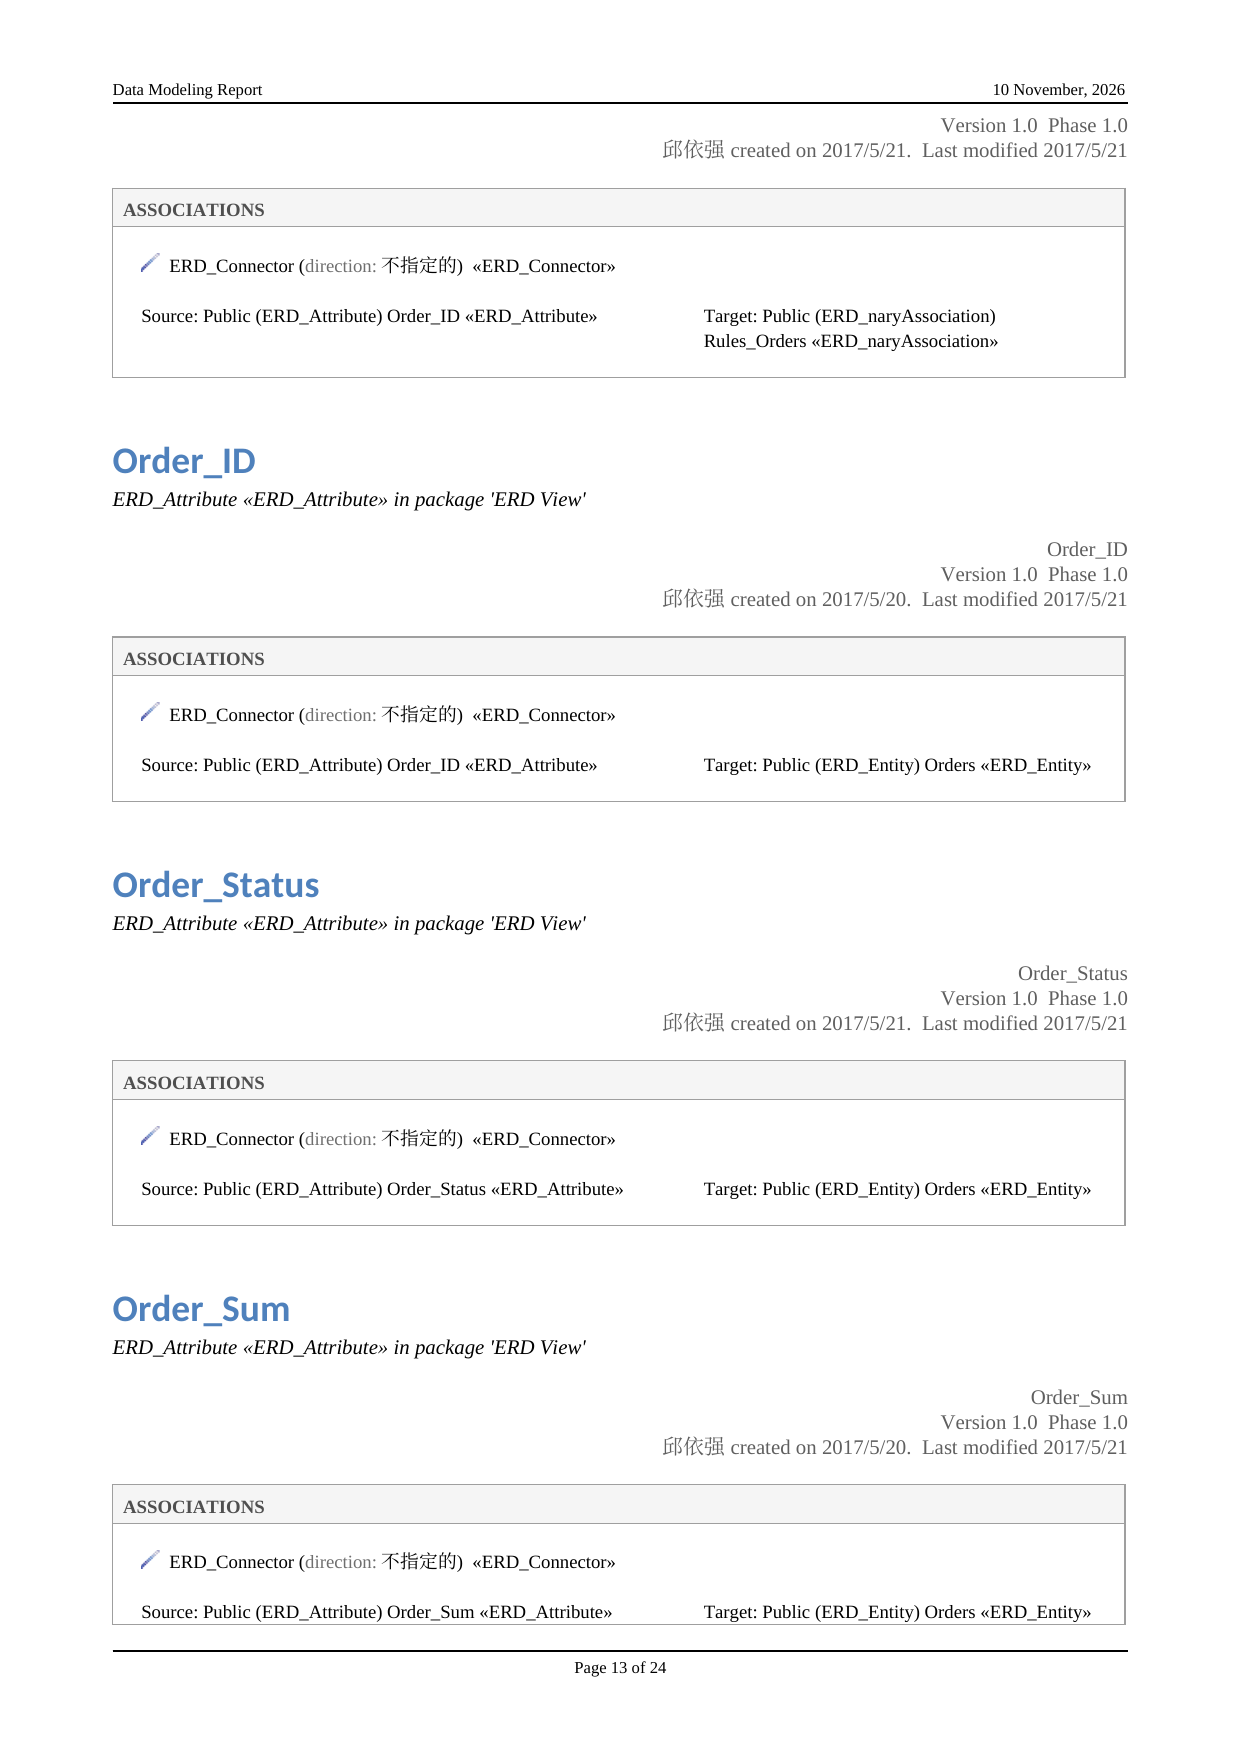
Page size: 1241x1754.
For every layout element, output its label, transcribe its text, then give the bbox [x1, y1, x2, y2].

table_cell Source: Public (ERD_Attribute) Order_ID «ERD_Attribute» [113, 302, 675, 377]
table_cell Target: Public (ERD_Entity) Orders «ERD_Entity» [675, 1599, 1124, 1624]
picture [141, 702, 160, 721]
table_cell Target: Public (ERD_Entity) Orders «ERD_Entity» [675, 751, 1124, 801]
text Version 1.0 Phase 1.0 [112, 1409, 1128, 1434]
subtitle Order_Status [112, 877, 1128, 902]
text Order_ID [112, 536, 1128, 561]
text Version 1.0 Phase 1.0 [112, 561, 1128, 586]
text ERD_Attribute «ERD_Attribute» in package 'ERD View' [112, 910, 1128, 935]
picture [141, 253, 160, 272]
table_cell Target: Public (ERD_naryAssociation) Rules_Orders «ERD_naryAssociation» [675, 302, 1124, 377]
table_cell ERD_Connector (direction: 不指定的) «ERD_Connector» [113, 676, 1124, 751]
table_cell ERD_Connector (direction: 不指定的) «ERD_Connector» [113, 1100, 1124, 1175]
table_cell Source: Public (ERD_Attribute) Order_Status «ERD_Attribute» [113, 1175, 675, 1225]
table_cell Source: Public (ERD_Attribute) Order_ID «ERD_Attribute» [113, 751, 675, 801]
text 邱依强 created on 2017/5/20. Last modified 2017/5/21 [112, 586, 1128, 611]
text Version 1.0 Phase 1.0 [112, 985, 1128, 1010]
subtitle Order_ID [112, 453, 1128, 478]
picture [141, 1550, 160, 1569]
subtitle Order_Sum [112, 1301, 1128, 1326]
table_header ASSOCIATIONS [113, 189, 1124, 226]
text 邱依强 created on 2017/5/21. Last modified 2017/5/21 [112, 137, 1128, 162]
table_header ASSOCIATIONS [113, 1061, 1124, 1099]
text Order_Sum [112, 1384, 1128, 1409]
text Order_Status [112, 960, 1128, 985]
table_cell Target: Public (ERD_Entity) Orders «ERD_Entity» [675, 1175, 1124, 1225]
text 邱依强 created on 2017/5/20. Last modified 2017/5/21 [112, 1434, 1128, 1459]
table_header ASSOCIATIONS [113, 1485, 1124, 1523]
table_cell Source: Public (ERD_Attribute) Order_Sum «ERD_Attribute» [113, 1599, 675, 1624]
picture [141, 1126, 160, 1145]
table_cell ERD_Connector (direction: 不指定的) «ERD_Connector» [113, 227, 1124, 302]
text ERD_Attribute «ERD_Attribute» in package 'ERD View' [112, 1334, 1128, 1359]
text Version 1.0 Phase 1.0 [112, 112, 1128, 137]
table_cell ERD_Connector (direction: 不指定的) «ERD_Connector» [113, 1524, 1124, 1599]
table_header ASSOCIATIONS [113, 638, 1124, 675]
text ERD_Attribute «ERD_Attribute» in package 'ERD View' [112, 486, 1128, 511]
text 邱依强 created on 2017/5/21. Last modified 2017/5/21 [112, 1010, 1128, 1035]
